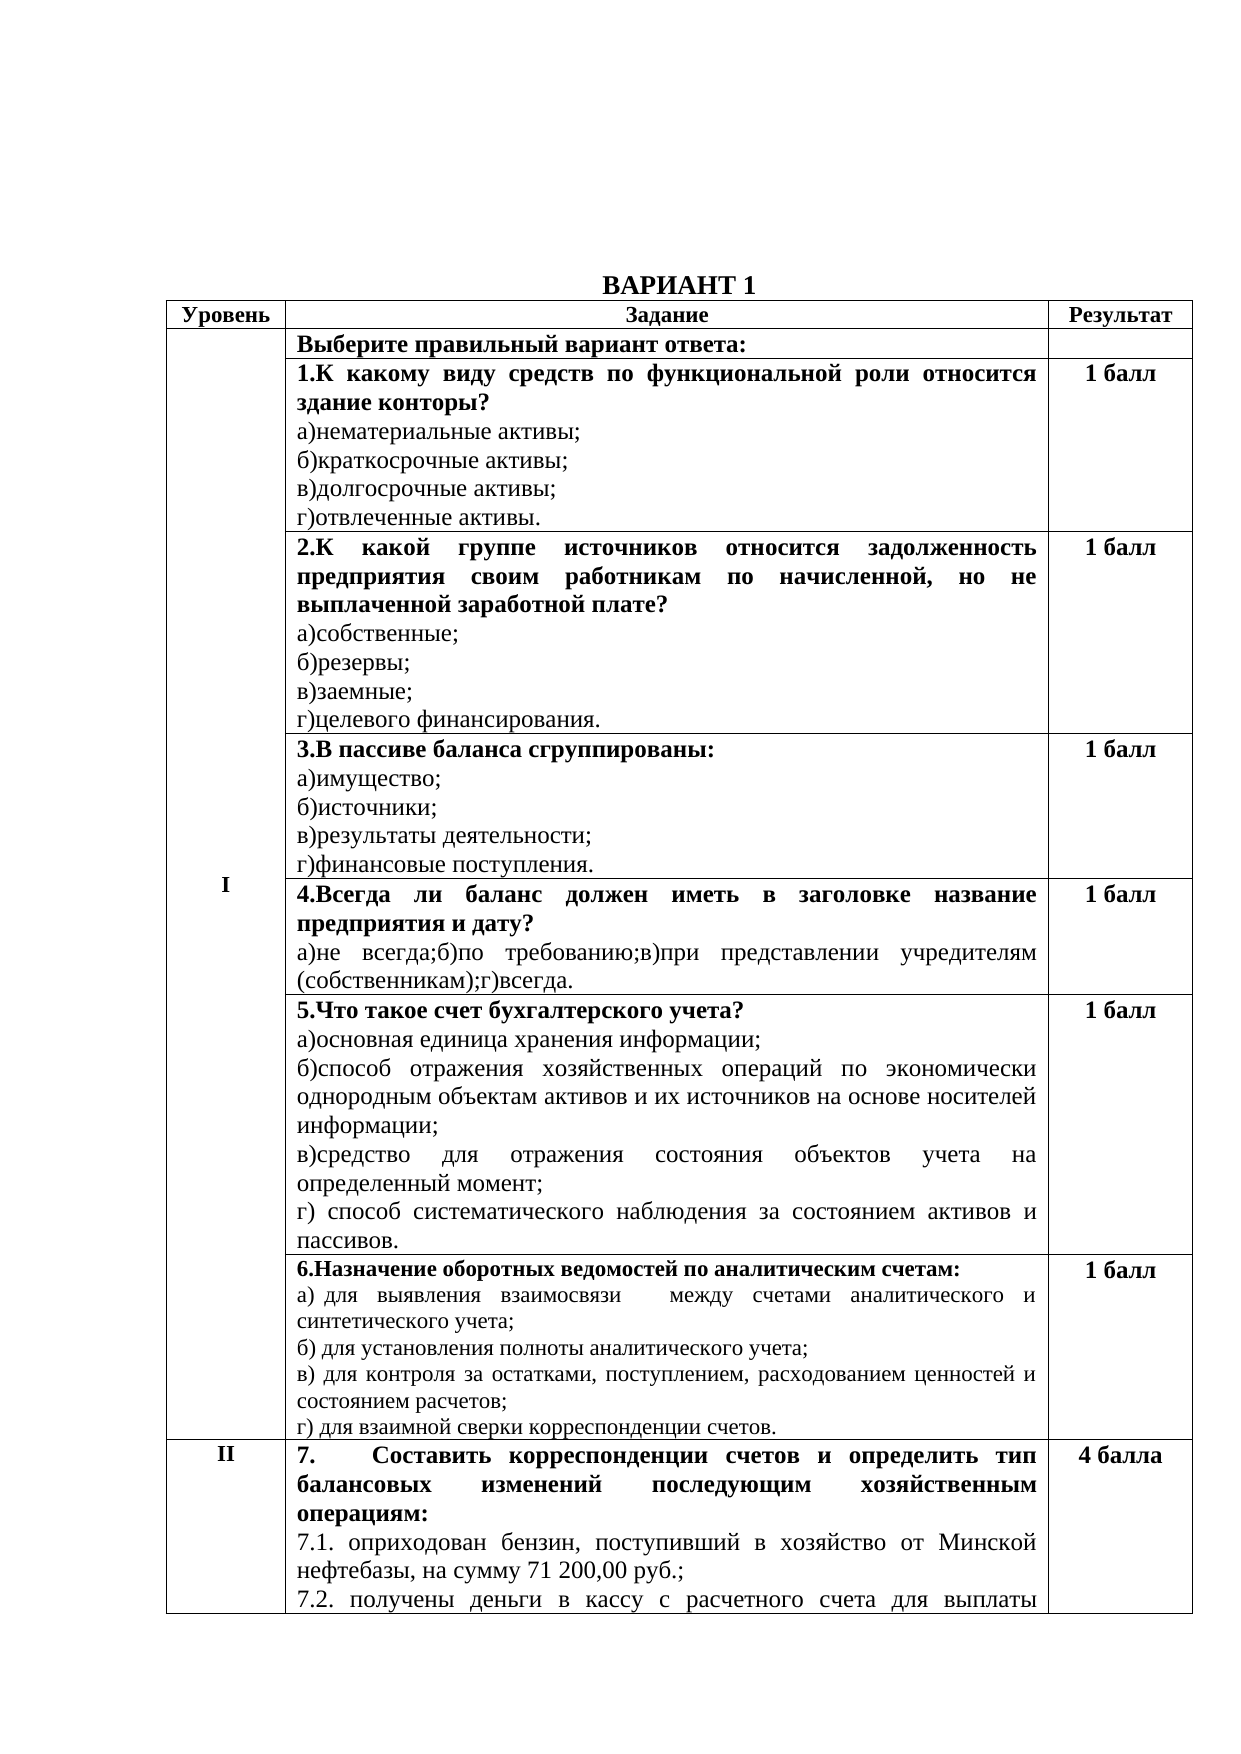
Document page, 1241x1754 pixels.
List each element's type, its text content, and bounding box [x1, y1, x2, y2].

table_header Задание [286, 301, 1048, 328]
table_cell 6.Назначение оборотных ведомостей по аналитическим счетам: а) для выявления взаимосвязи между счетами аналитического и синтетического учета; б) для установления полноты аналитического учета; в) для контроля за остатками, поступлением, расходованием ценностей и состоянием расчетов; г) для взаимной сверки корреспонденции счетов. [286, 1255, 1048, 1439]
table_cell 1 балл [1049, 734, 1192, 878]
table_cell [286, 1440, 1048, 1613]
table_cell 1 балл [1049, 995, 1192, 1254]
table_cell 1.К какому виду средств по функциональной роли относится здание конторы? а)нематериальные активы; б)краткосрочные активы; в)долгосрочные активы; г)отвлеченные активы. [286, 359, 1048, 531]
table_cell 1 балл [1049, 532, 1192, 733]
table_cell 4 балла [1049, 1440, 1192, 1613]
table_cell 2.К какой группе источников относится задолженность предприятия своим работникам по начисленной, но не выплаченной заработной плате? а)собственные; б)резервы; в)заемные; г)целевого финансирования. [286, 532, 1048, 733]
table_cell 5.Что такое счет бухгалтерского учета? а)основная единица хранения информации; б)способ отражения хозяйственных операций по экономически однородным объектам активов и их источников на основе носителей информации; в)средство для отражения состояния объектов учета на определенный момент; г) способ систематического наблюдения за состоянием активов и пассивов. [286, 995, 1048, 1254]
text ВАРИАНТ 1 [177, 269, 1181, 300]
table_cell Выберите правильный вариант ответа: [286, 329, 1048, 357]
table_cell I [167, 329, 285, 1439]
table_cell 3.В пассиве баланса сгруппированы: а)имущество; б)источники; в)результаты деятельности; г)финансовые поступления. [286, 734, 1048, 878]
table_header Результат [1049, 301, 1192, 328]
table_cell 1 балл [1049, 1255, 1192, 1439]
table_cell 4.Всегда ли баланс должен иметь в заголовке название предприятия и дату? а)не всегда;б)по требованию;в)при представлении учредителям (собственникам);г)всегда. [286, 879, 1048, 994]
table_header Уровень [167, 301, 285, 328]
table_cell 1 балл [1049, 879, 1192, 994]
table_cell II [167, 1440, 285, 1613]
table_cell 1 балл [1049, 359, 1192, 531]
table_cell [1049, 329, 1192, 357]
